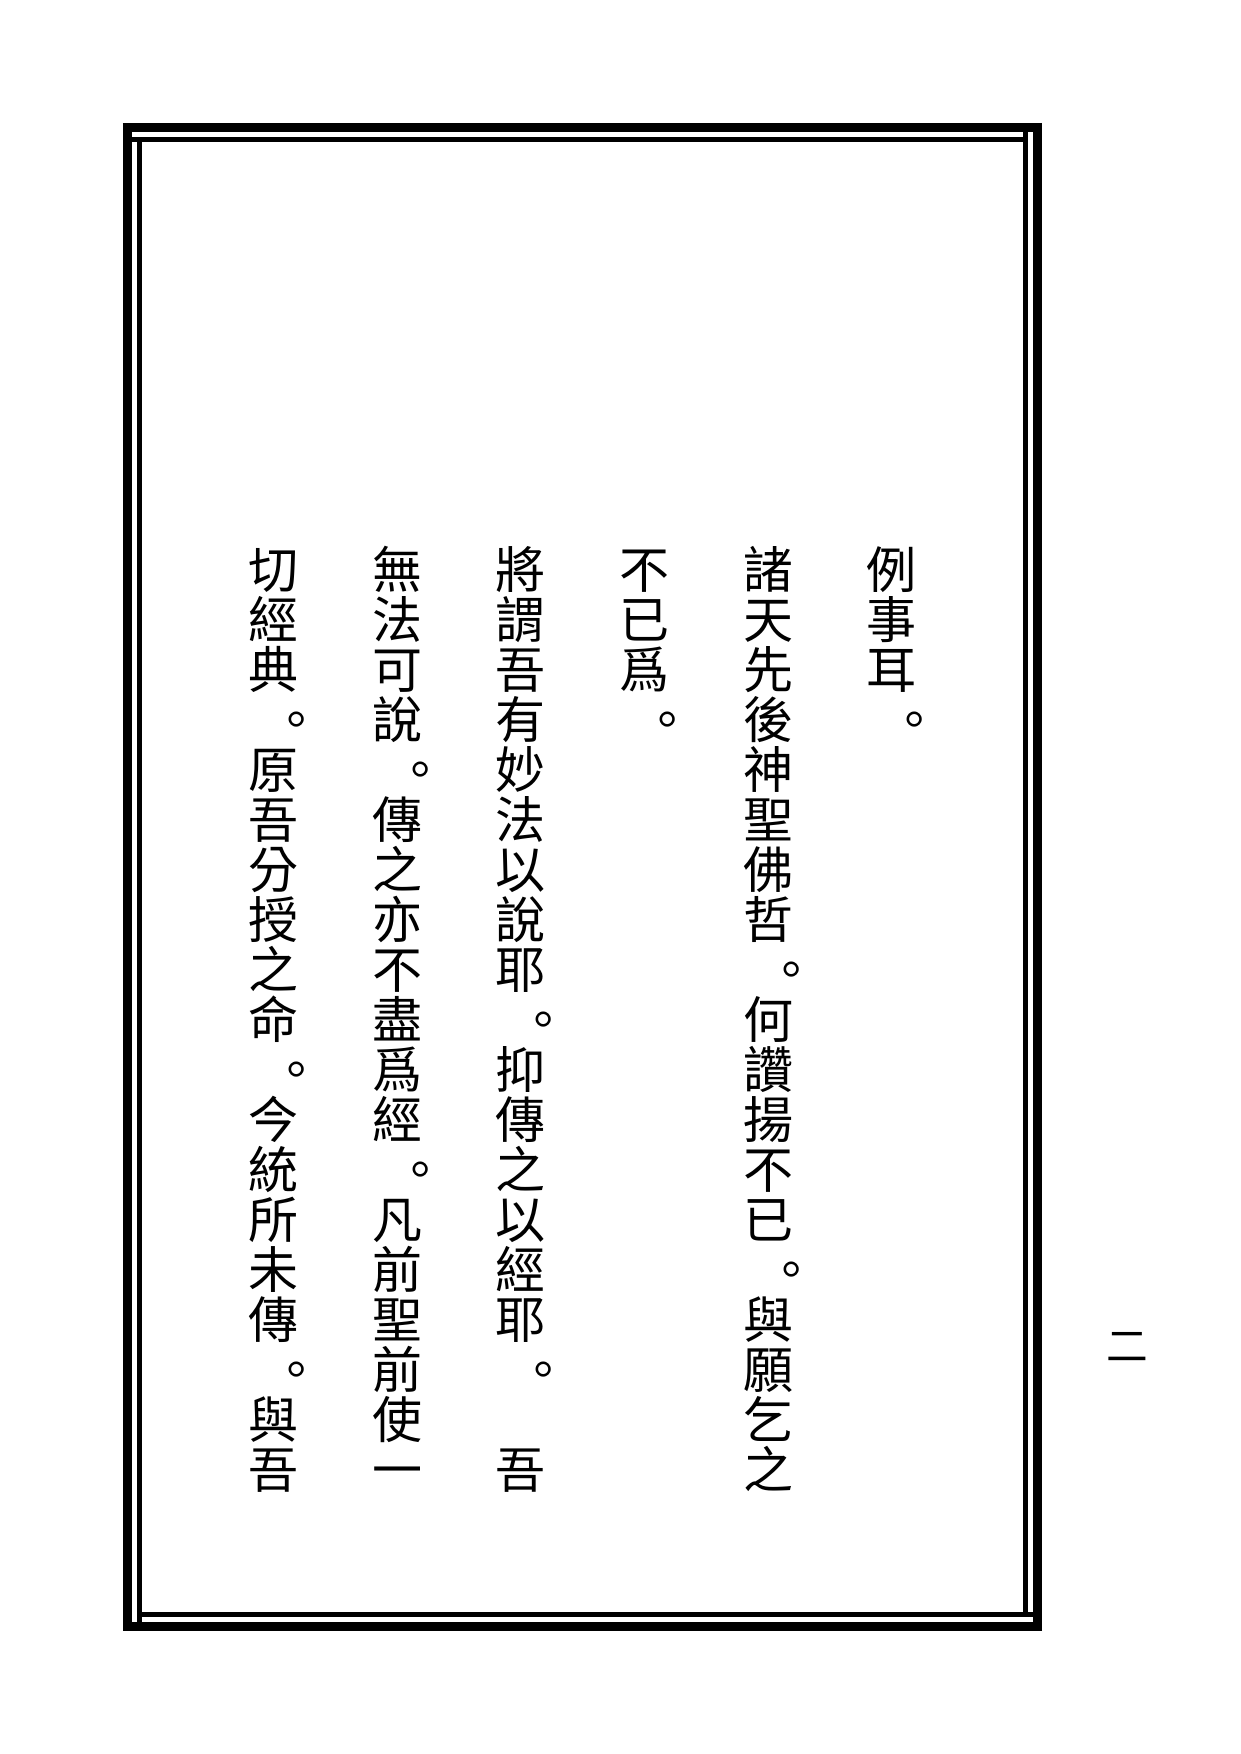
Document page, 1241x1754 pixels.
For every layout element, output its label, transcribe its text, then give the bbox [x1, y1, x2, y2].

text 諸天先後神聖佛哲。何讚揚不已。與願乞之不已爲。 [583, 544, 830, 1536]
text 汝天人神佛一切生靈類。共諦聽之。 吾今行經于此。亦循例事耳。 [830, 544, 953, 1536]
text 將謂吾有妙法以說耶。抑傳之以經耶。 吾無法可說。傳之亦不盡爲經。凡前聖前使一切經典。原吾分授之命。今統所未傳。與吾未盡傳。未應傳。不得不傳者。悉由此傳之。僅名之曰經。何足以盡吾道之量。況爲法乎。 [212, 544, 583, 1536]
